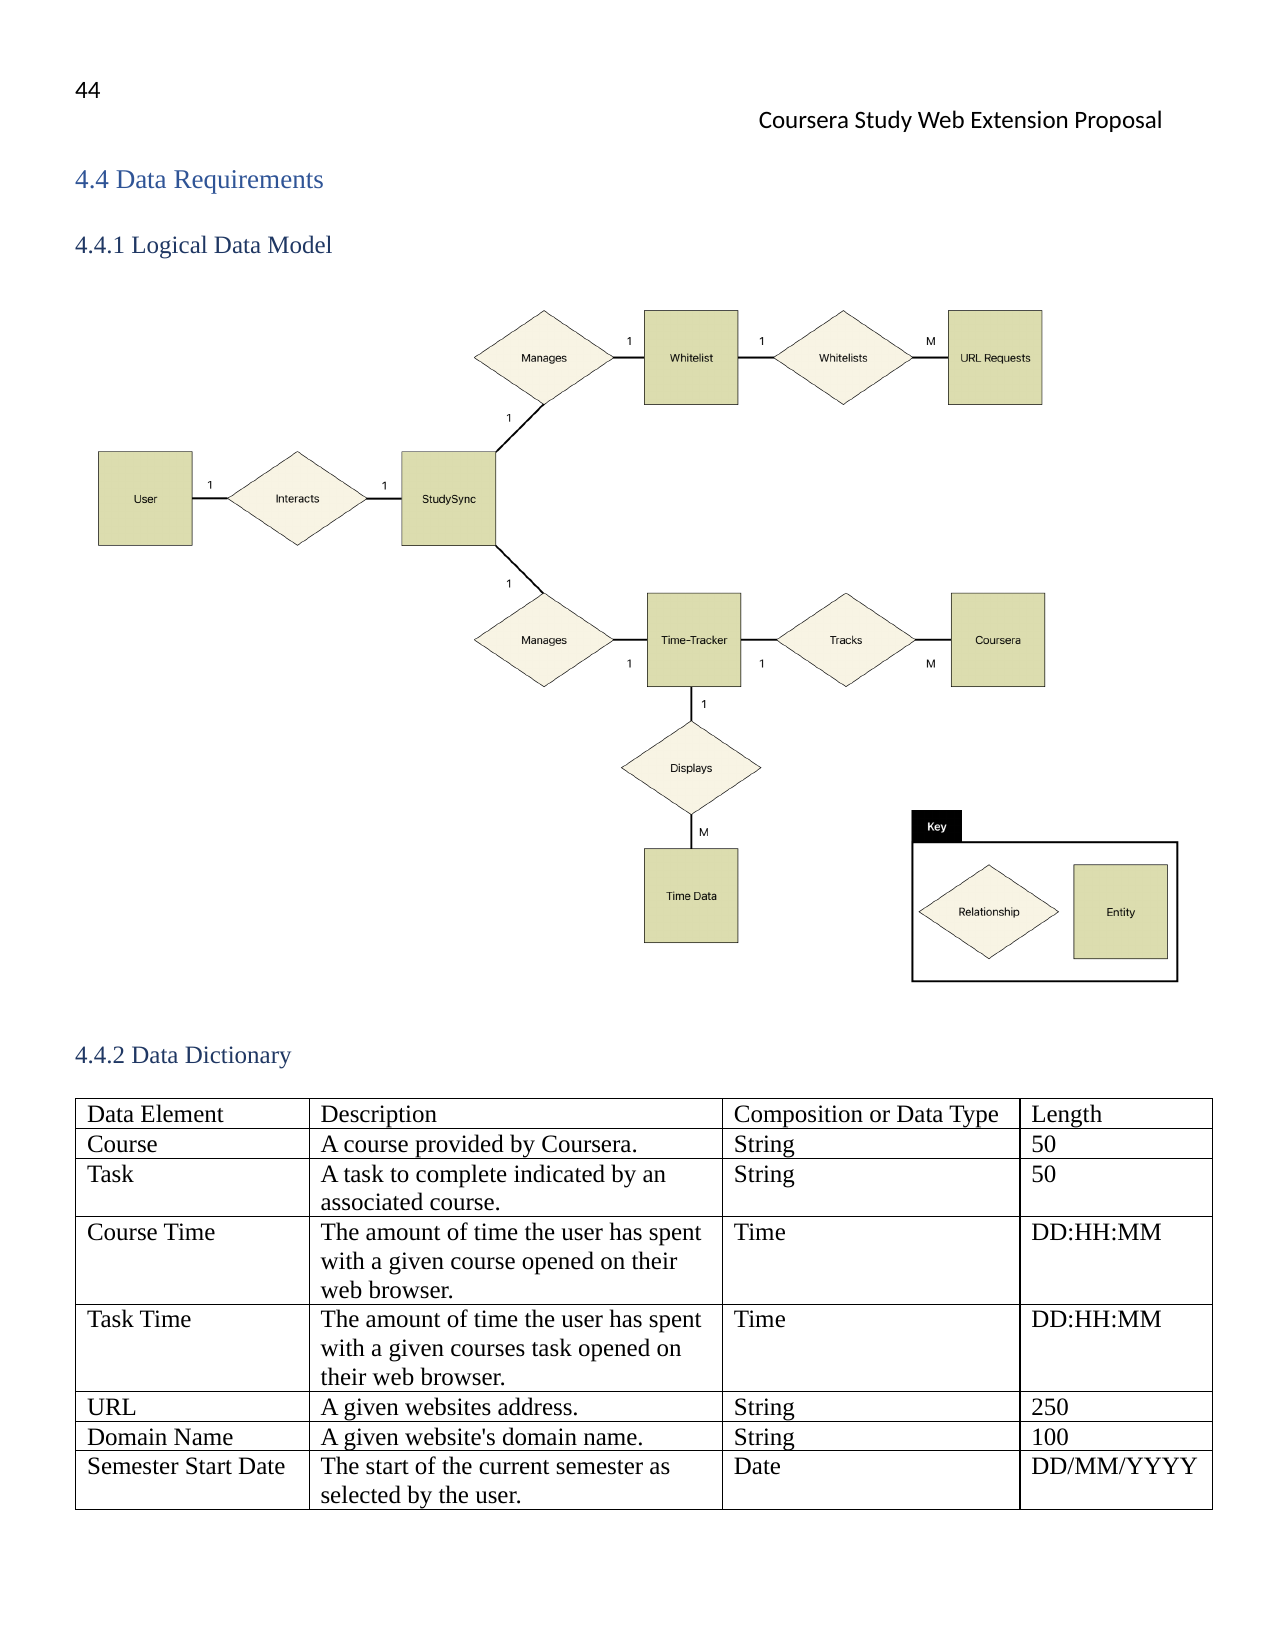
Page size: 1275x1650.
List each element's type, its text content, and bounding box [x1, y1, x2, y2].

table_header Composition or Data Type [723, 1099, 1019, 1128]
table_cell A given website's domain name. [310, 1422, 722, 1450]
table_cell The amount of time the user has spent with a given course opened on their web browser. [310, 1217, 722, 1303]
table_cell DD/MM/YYYY [1021, 1451, 1212, 1509]
subtitle 4.4.2 Data Dictionary [75, 1041, 1200, 1069]
table_cell Course [76, 1129, 309, 1158]
table_cell URL [76, 1392, 309, 1421]
subtitle 4.4 Data Requirements [75, 163, 1200, 194]
table_cell A given websites address. [310, 1392, 722, 1421]
table_cell Domain Name [76, 1422, 309, 1450]
table_header Length [1021, 1099, 1212, 1128]
subtitle 4.4.1 Logical Data Model [75, 230, 1200, 259]
table_cell String [723, 1129, 1019, 1158]
table_cell 250 [1021, 1392, 1212, 1421]
table_cell Time [723, 1217, 1019, 1303]
table_cell String [723, 1422, 1019, 1450]
table_cell A course provided by Coursera. [310, 1129, 722, 1158]
table_header Description [310, 1099, 722, 1128]
table_cell Time [723, 1305, 1019, 1391]
table_cell DD:HH:MM [1021, 1305, 1212, 1391]
table_cell Date [723, 1451, 1019, 1509]
table_cell The amount of time the user has spent with a given courses task opened on their web browser. [310, 1305, 722, 1391]
table_cell String [723, 1392, 1019, 1421]
table_cell Task [76, 1159, 309, 1216]
table_cell Task Time [76, 1305, 309, 1391]
table_cell 50 [1021, 1159, 1212, 1216]
table_cell DD:HH:MM [1021, 1217, 1212, 1303]
table_cell A task to complete indicated by an associated course. [310, 1159, 722, 1216]
table_cell String [723, 1159, 1019, 1216]
table_cell The start of the current semester as selected by the user. [310, 1451, 722, 1509]
table_cell 100 [1021, 1422, 1212, 1450]
table_header Data Element [76, 1099, 309, 1128]
table_cell 50 [1021, 1129, 1212, 1158]
table_cell Semester Start Date [76, 1451, 309, 1509]
table_cell Course Time [76, 1217, 309, 1303]
